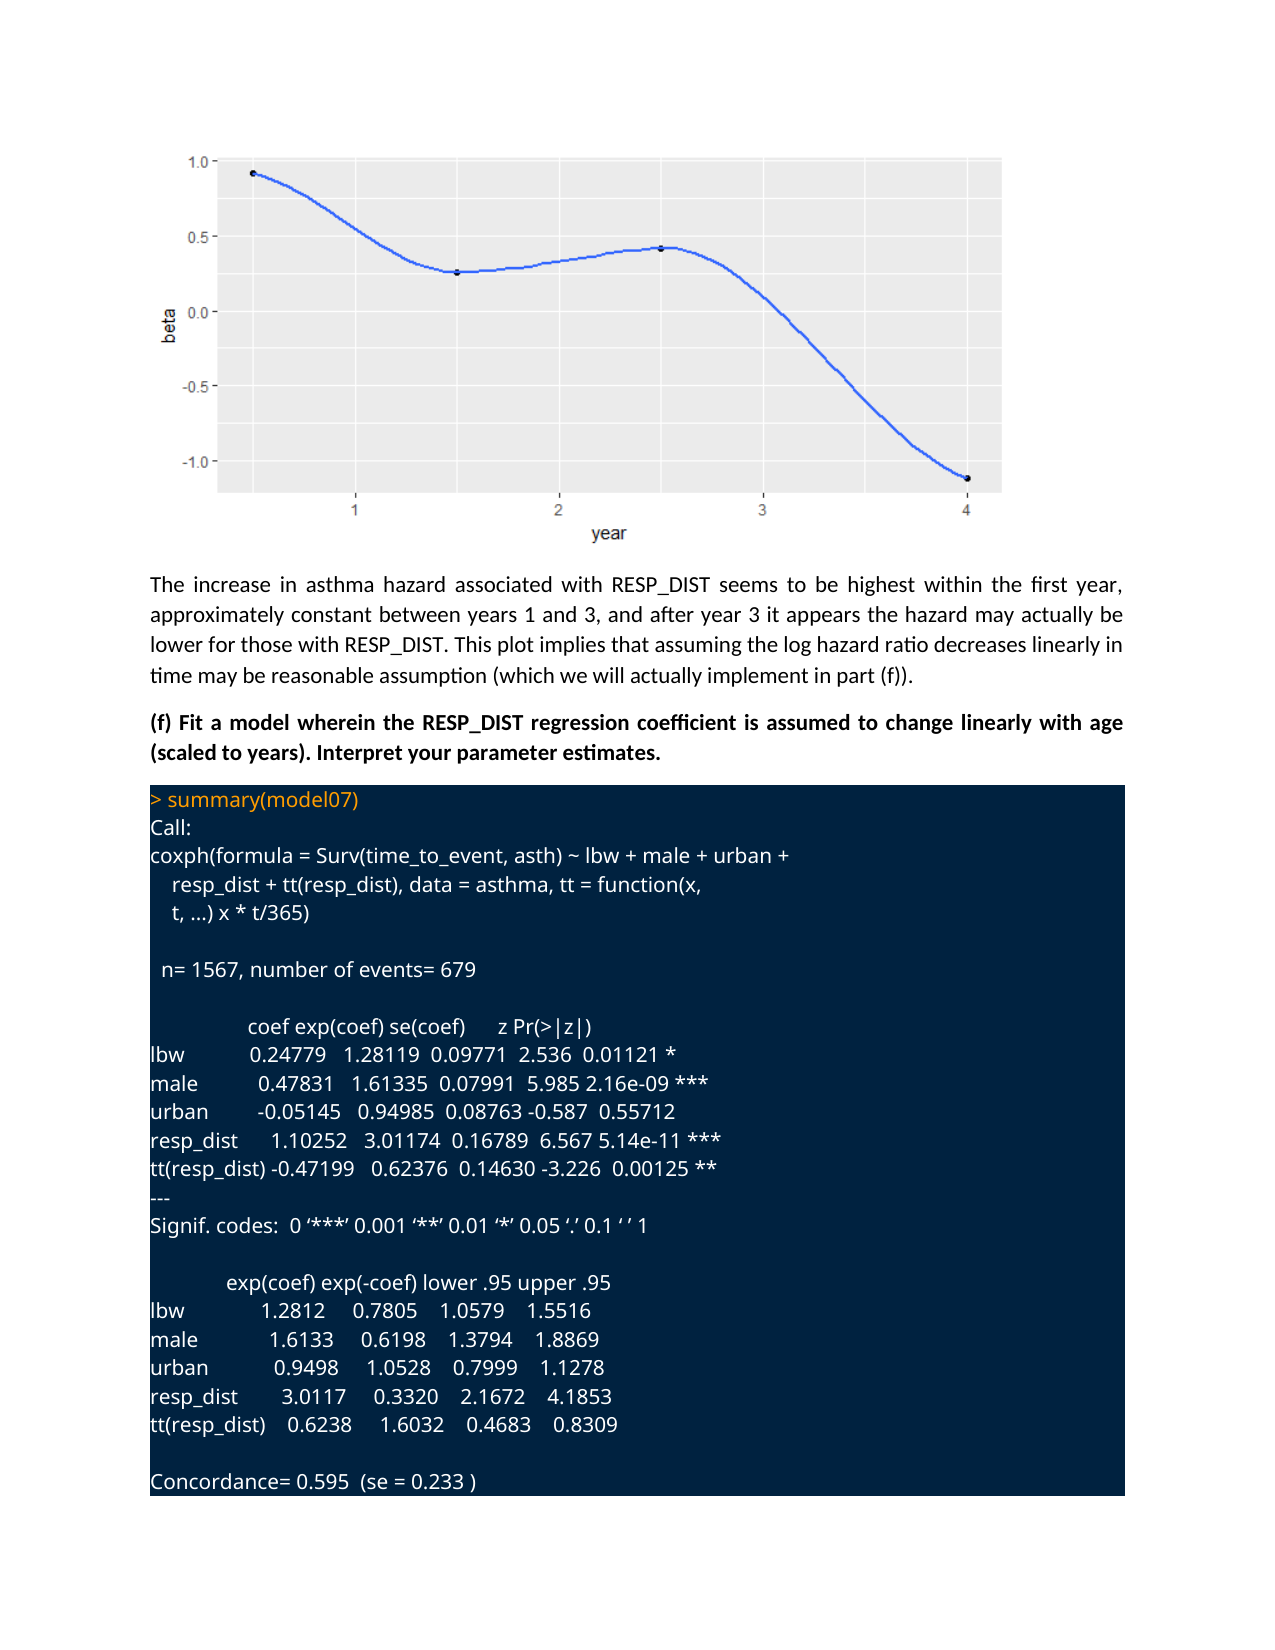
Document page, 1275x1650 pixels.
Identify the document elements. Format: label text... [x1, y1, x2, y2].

text male 0.47831 1.61335 0.07991 5.985 2.16e-09 *** [150, 1069, 1125, 1097]
text Concordance= 0.595 (se = 0.233 ) [150, 1467, 1125, 1496]
text resp_dist + tt(resp_dist), data = asthma, tt = function(x, [150, 870, 1125, 898]
text The increase in asthma hazard associated with RESP_DIST seems to be highest within the first year, approximately constant between years 1 and 3, and after year 3 it appears the hazard may actually be lower for those with RESP_DIST. This plot implies that assuming the log hazard ratio decreases linearly in time may be reasonable assumption (which we will actually implement in part (f)). [150, 570, 1125, 689]
text coxph(formula = Surv(time_to_event, asth) ~ lbw + male + urban + [150, 842, 1125, 870]
text exp(coef) exp(-coef) lower .95 upper .95 [150, 1268, 1125, 1297]
text t, ...) x * t/365) [150, 898, 1125, 927]
text urban -0.05145 0.94985 0.08763 -0.587 0.55712 [150, 1097, 1125, 1126]
text --- [150, 1183, 1125, 1211]
text Call: [150, 813, 1125, 842]
text n= 1567, number of events= 679 [150, 955, 1125, 984]
text lbw 0.24779 1.28119 0.09771 2.536 0.01121 * [150, 1041, 1125, 1069]
text coef exp(coef) se(coef) z Pr(>|z|) [150, 1012, 1125, 1041]
text urban 0.9498 1.0528 0.7999 1.1278 [150, 1353, 1125, 1382]
text resp_dist 3.0117 0.3320 2.1672 4.1853 [150, 1382, 1125, 1410]
text tt(resp_dist) -0.47199 0.62376 0.14630 -3.226 0.00125 ** [150, 1154, 1125, 1183]
text lbw 1.2812 0.7805 1.0579 1.5516 [150, 1297, 1125, 1325]
text (f) Fit a model wherein the RESP_DIST regression coefficient is assumed to change linearly with age (scaled to years). Interpret your parameter estimates. [150, 708, 1125, 766]
text male 1.6133 0.6198 1.3794 1.8869 [150, 1325, 1125, 1353]
picture [150, 150, 1012, 552]
text resp_dist 1.10252 3.01174 0.16789 6.567 5.14e-11 *** [150, 1126, 1125, 1154]
text tt(resp_dist) 0.6238 1.6032 0.4683 0.8309 [150, 1410, 1125, 1439]
text Signif. codes: 0 ‘***’ 0.001 ‘**’ 0.01 ‘*’ 0.05 ‘.’ 0.1 ‘ ’ 1 [150, 1211, 1125, 1240]
text > summary(model07) [150, 785, 1125, 813]
